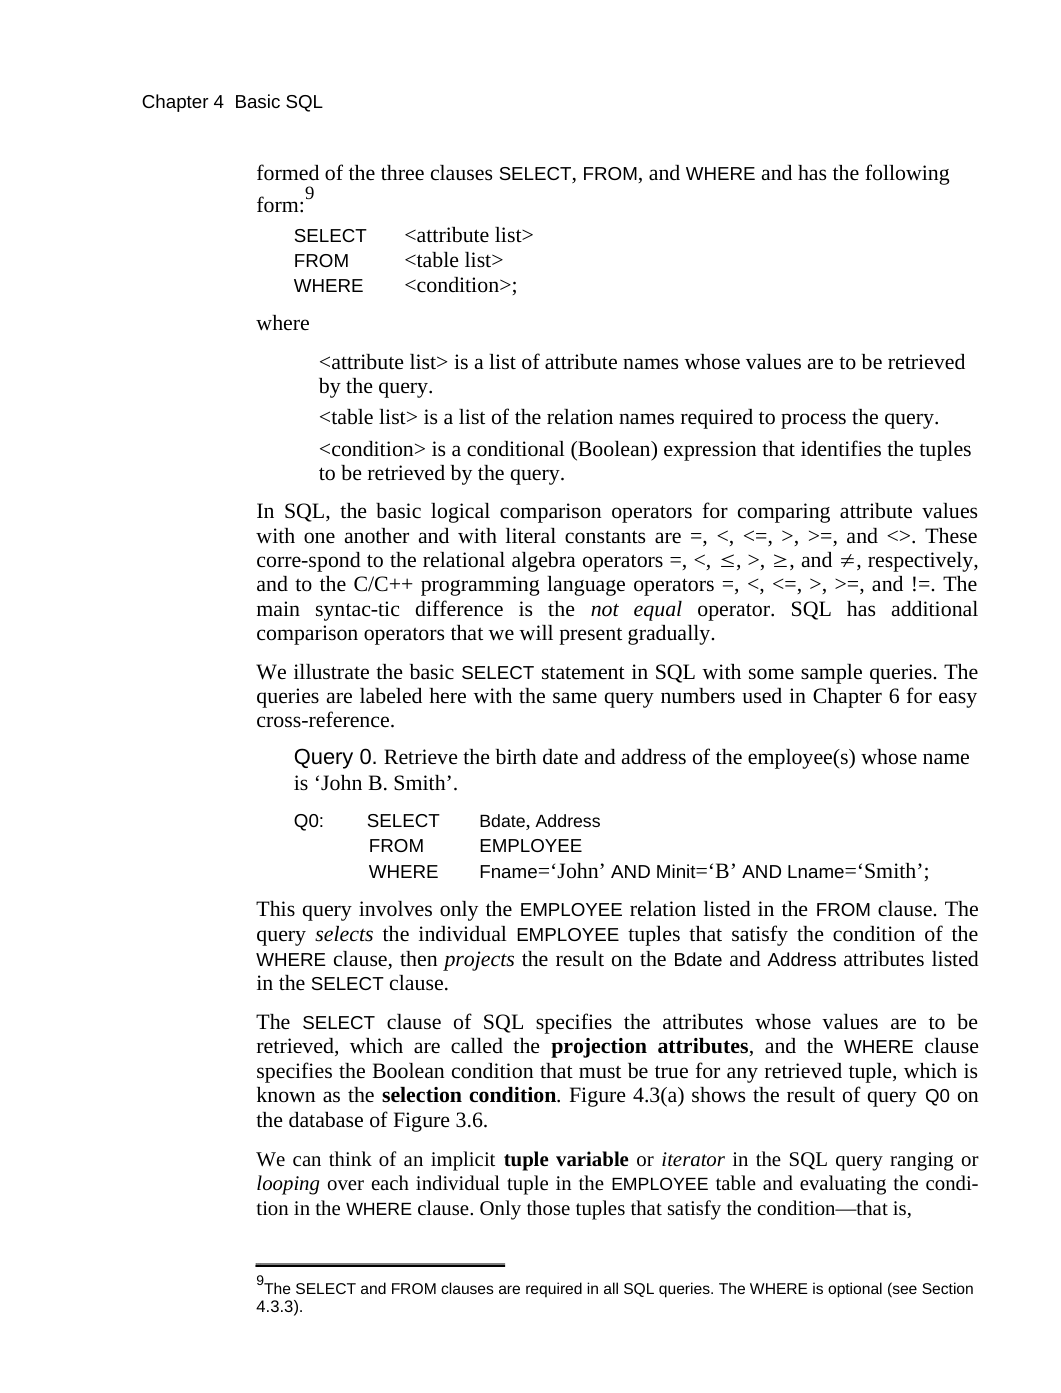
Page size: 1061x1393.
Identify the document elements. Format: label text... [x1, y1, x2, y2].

list <condition> is a conditional (Boolean) expression that identifies the tuples to be retrieved by the query. [293, 437, 979, 485]
text In SQL, the basic logical comparison operators for comparing attribute values with one another and with literal constants are =, <, <=, >, >=, and <>. These corre-spond to the relational algebra operators =, <, ≤, >, ≥, and ≠, respectively, and to the C/C++ programming language operators =, <, <=, >, >=, and !=. The main syntac-tic difference is the not equal operator. SQL has additional comparison operators that we will present gradually. [256, 499, 979, 645]
text Q0: SELECT Bdate, Address [294, 808, 979, 832]
text This query involves only the EMPLOYEE relation listed in the FROM clause. The query selects the individual EMPLOYEE tuples that satisfy the condition of the WHERE clause, then projects the result on the Bdate and Address attributes listed in the SELECT clause. [256, 897, 979, 995]
text FROM <table list> [294, 247, 979, 272]
list Chapter 4 Basic SQL [74, 91, 979, 113]
text The SELECT clause of SQL specifies the attributes whose values are to be retrieved, which are called the projection attributes, and the WHERE clause specifies the Boolean condition that must be true for any retrieved tuple, which is known as the selection condition. Figure 4.3(a) shows the result of query Q0 on the database of Figure 3.6. [256, 1010, 979, 1132]
text formed of the three clauses SELECT, FROM, and WHERE and has the following form:9 [256, 162, 979, 219]
text We illustrate the basic SELECT statement in SQL with some sample queries. The queries are labeled here with the same query numbers used in Chapter 6 for easy cross-reference. [256, 660, 979, 733]
text WHERE Fname=‘John’ AND Minit=‘B’ AND Lname=‘Smith’; [369, 858, 979, 883]
picture [255, 1263, 506, 1267]
list <table list> is a list of the relation names required to process the query. [293, 404, 979, 429]
text WHERE <condition>; [294, 272, 979, 298]
text where [256, 310, 979, 336]
text We can think of an implicit tuple variable or iterator in the SQL query ranging or looping over each individual tuple in the EMPLOYEE table and evaluating the condi-tion in the WHERE clause. Only those tuples that satisfy the condition—that is, [256, 1147, 979, 1220]
text 4.3.3). [256, 1300, 979, 1316]
text FROM EMPLOYEE [369, 834, 979, 856]
text SELECT <attribute list> [294, 222, 979, 247]
list <attribute list> is a list of attribute names whose values are to be retrieved by the query. [293, 350, 979, 398]
text Query 0. Retrieve the birth date and address of the employee(s) whose name is ‘John B. Smith’. [294, 744, 977, 795]
text 9The SELECT and FROM clauses are required in all SQL queries. The WHERE is optional (see Section [256, 1272, 979, 1300]
